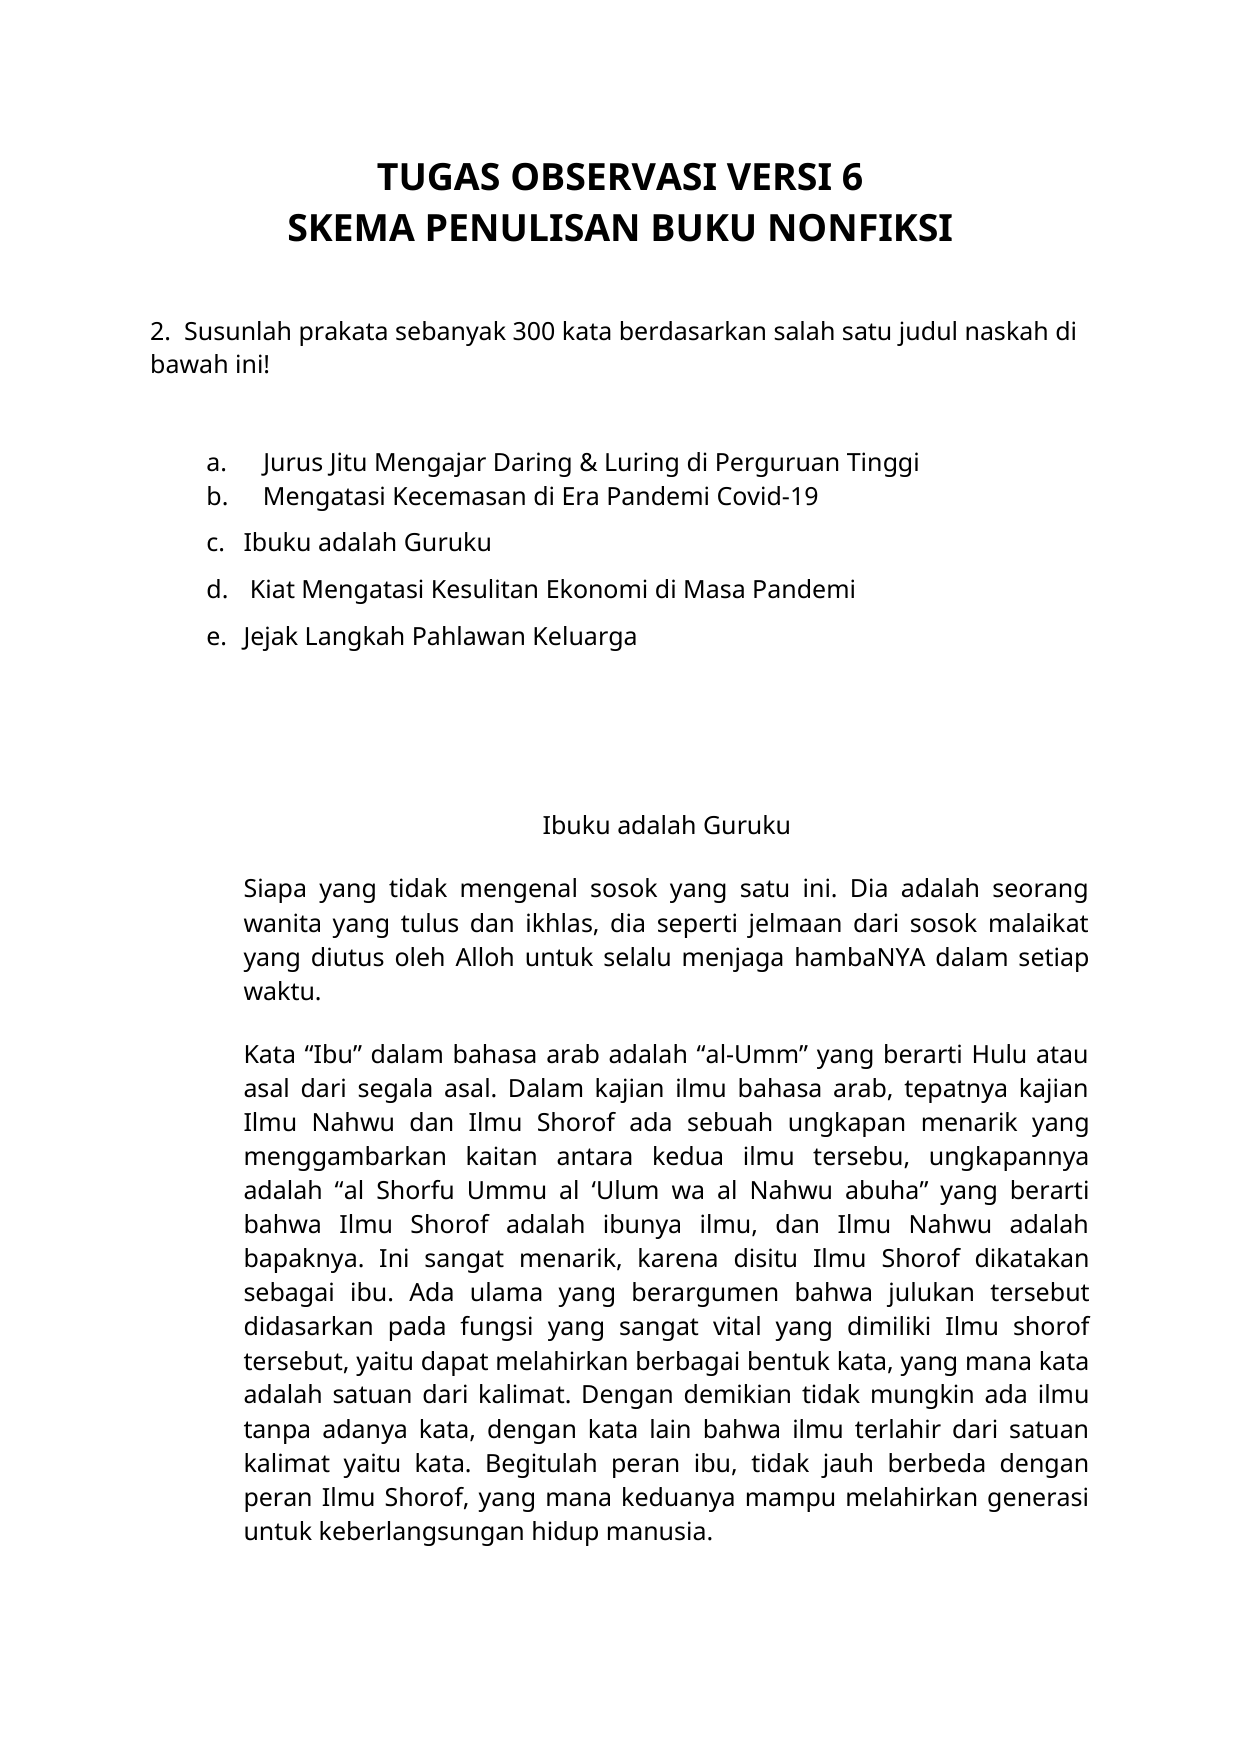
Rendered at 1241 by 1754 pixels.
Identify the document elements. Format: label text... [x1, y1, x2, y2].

text 2. Susunlah prakata sebanyak 300 kata berdasarkan salah satu judul naskah di bawah ini! [150, 313, 1090, 381]
list Ibuku adalah Guruku [206, 525, 1090, 559]
list Jejak Langkah Pahlawan Keluarga [206, 618, 1090, 652]
text Siapa yang tidak mengenal sosok yang satu ini. Dia adalah seorang wanita yang tulus dan ikhlas, dia seperti jelmaan dari sosok malaikat yang diutus oleh Alloh untuk selalu menjaga hambaNYA dalam setiap waktu. [243, 871, 1090, 1007]
text Ibuku adalah Guruku [243, 808, 1090, 842]
text Kata “Ibu” dalam bahasa arab adalah “al-Umm” yang berarti Hulu atau asal dari segala asal. Dalam kajian ilmu bahasa arab, tepatnya kajian Ilmu Nahwu dan Ilmu Shorof ada sebuah ungkapan menarik yang menggambarkan kaitan antara kedua ilmu tersebu, ungkapannya adalah “al Shorfu Ummu al ‘Ulum wa al Nahwu abuha” yang berarti bahwa Ilmu Shorof adalah ibunya ilmu, dan Ilmu Nahwu adalah bapaknya. Ini sangat menarik, karena disitu Ilmu Shorof dikatakan sebagai ibu. Ada ulama yang berargumen bahwa julukan tersebut didasarkan pada fungsi yang sangat vital yang dimiliki Ilmu shorof tersebut, yaitu dapat melahirkan berbagai bentuk kata, yang mana kata adalah satuan dari kalimat. Dengan demikian tidak mungkin ada ilmu tanpa adanya kata, dengan kata lain bahwa ilmu terlahir dari satuan kalimat yaitu kata. Begitulah peran ibu, tidak jauh berbeda dengan peran Ilmu Shorof, yang mana keduanya mampu melahirkan generasi untuk keberlangsungan hidup manusia. [243, 1037, 1090, 1547]
text TUGAS OBSERVASI VERSI 6 [150, 150, 1090, 201]
list Mengatasi Kecemasan di Era Pandemi Covid-19 [206, 478, 1090, 513]
list Kiat Mengatasi Kesulitan Ekonomi di Masa Pandemi [206, 572, 1090, 606]
list Jurus Jitu Mengajar Daring & Luring di Perguruan Tinggi [206, 444, 1090, 478]
text SKEMA PENULISAN BUKU NONFIKSI [150, 201, 1090, 252]
